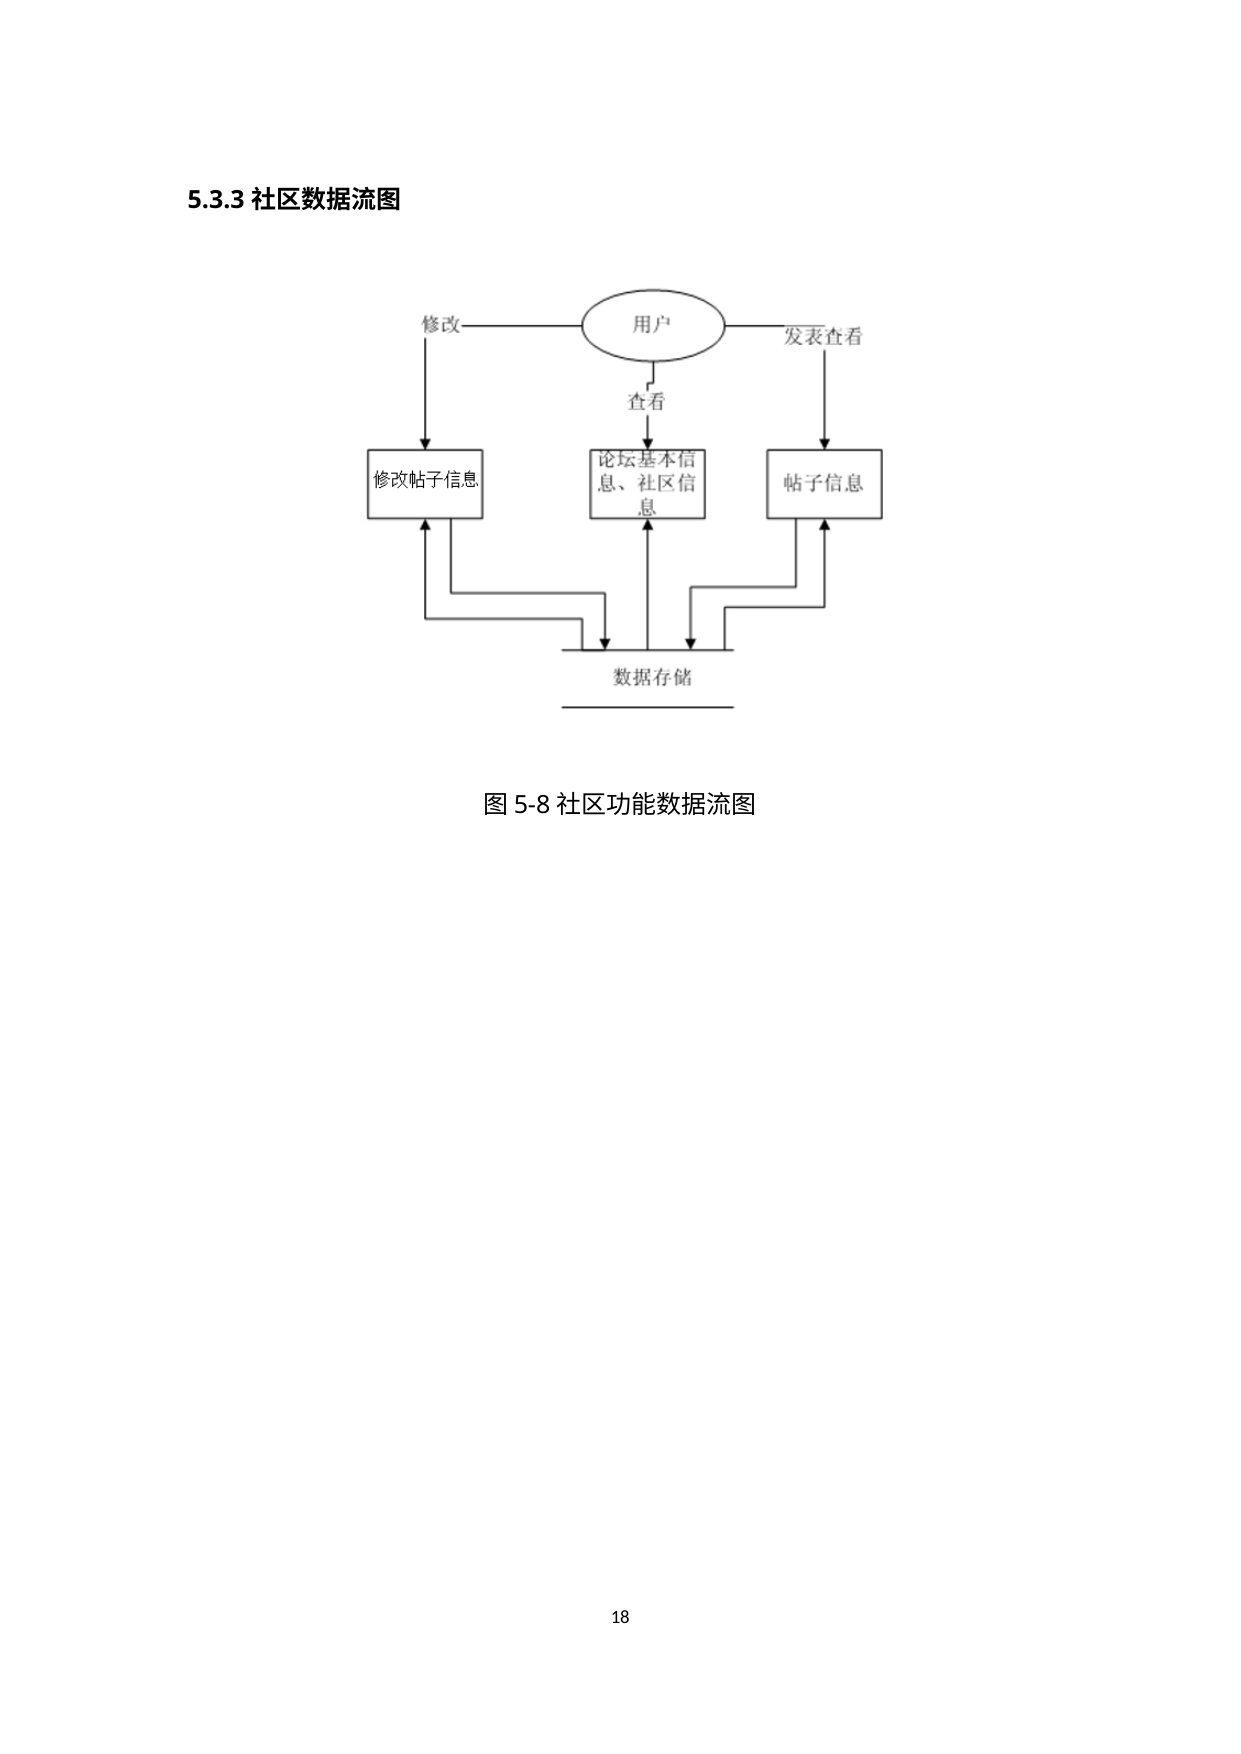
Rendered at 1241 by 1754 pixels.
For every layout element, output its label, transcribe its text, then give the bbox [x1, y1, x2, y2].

subtitle 5.3.3 社区数据流图 [187, 164, 1053, 232]
picture [335, 258, 906, 737]
text 图5-8 社区功能数据流图 [187, 768, 1053, 836]
